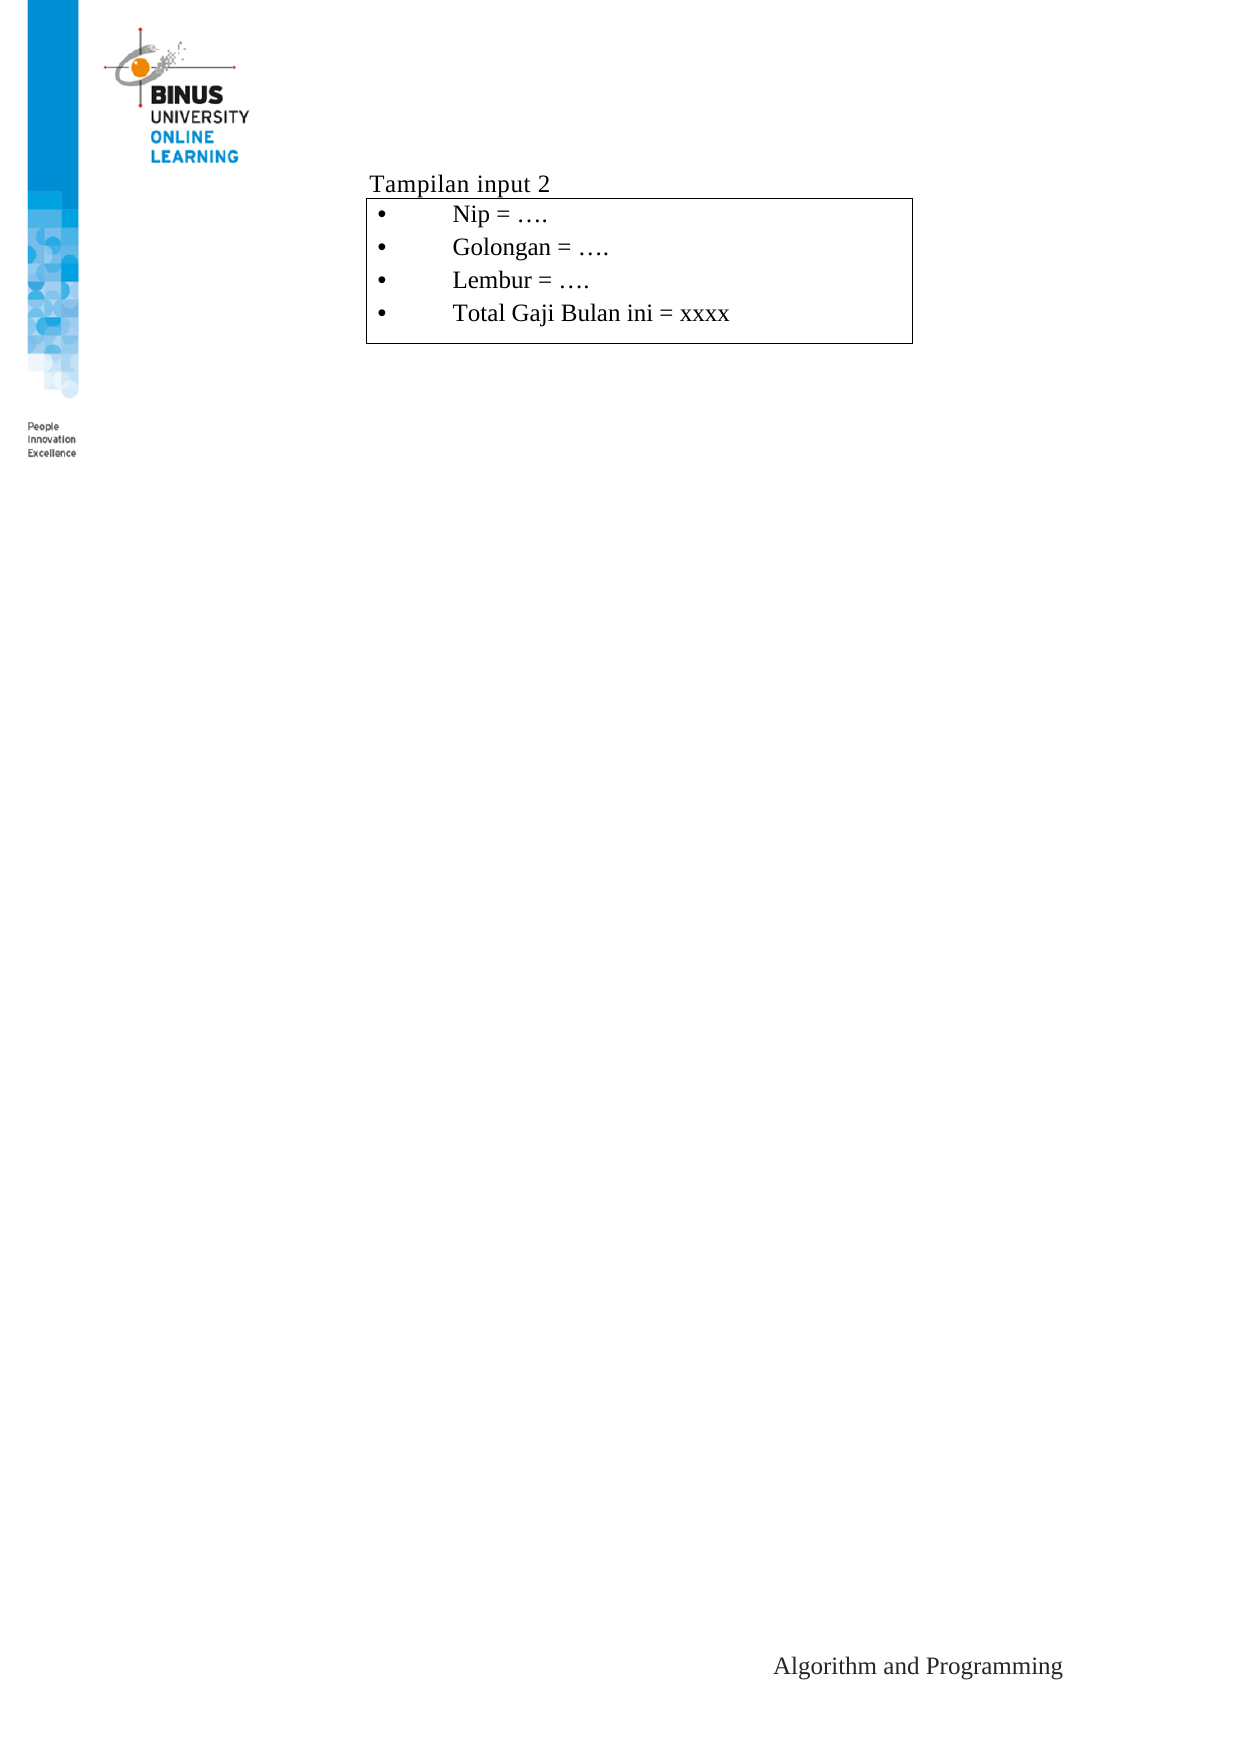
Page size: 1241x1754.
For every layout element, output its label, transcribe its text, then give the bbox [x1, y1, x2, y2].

table_header Nip = …. Golongan = …. Lembur = …. Total Gaji Bulan ini = xxxx [367, 199, 912, 343]
picture [1, 0, 274, 471]
text Tampilan input 2 [369, 169, 1063, 197]
